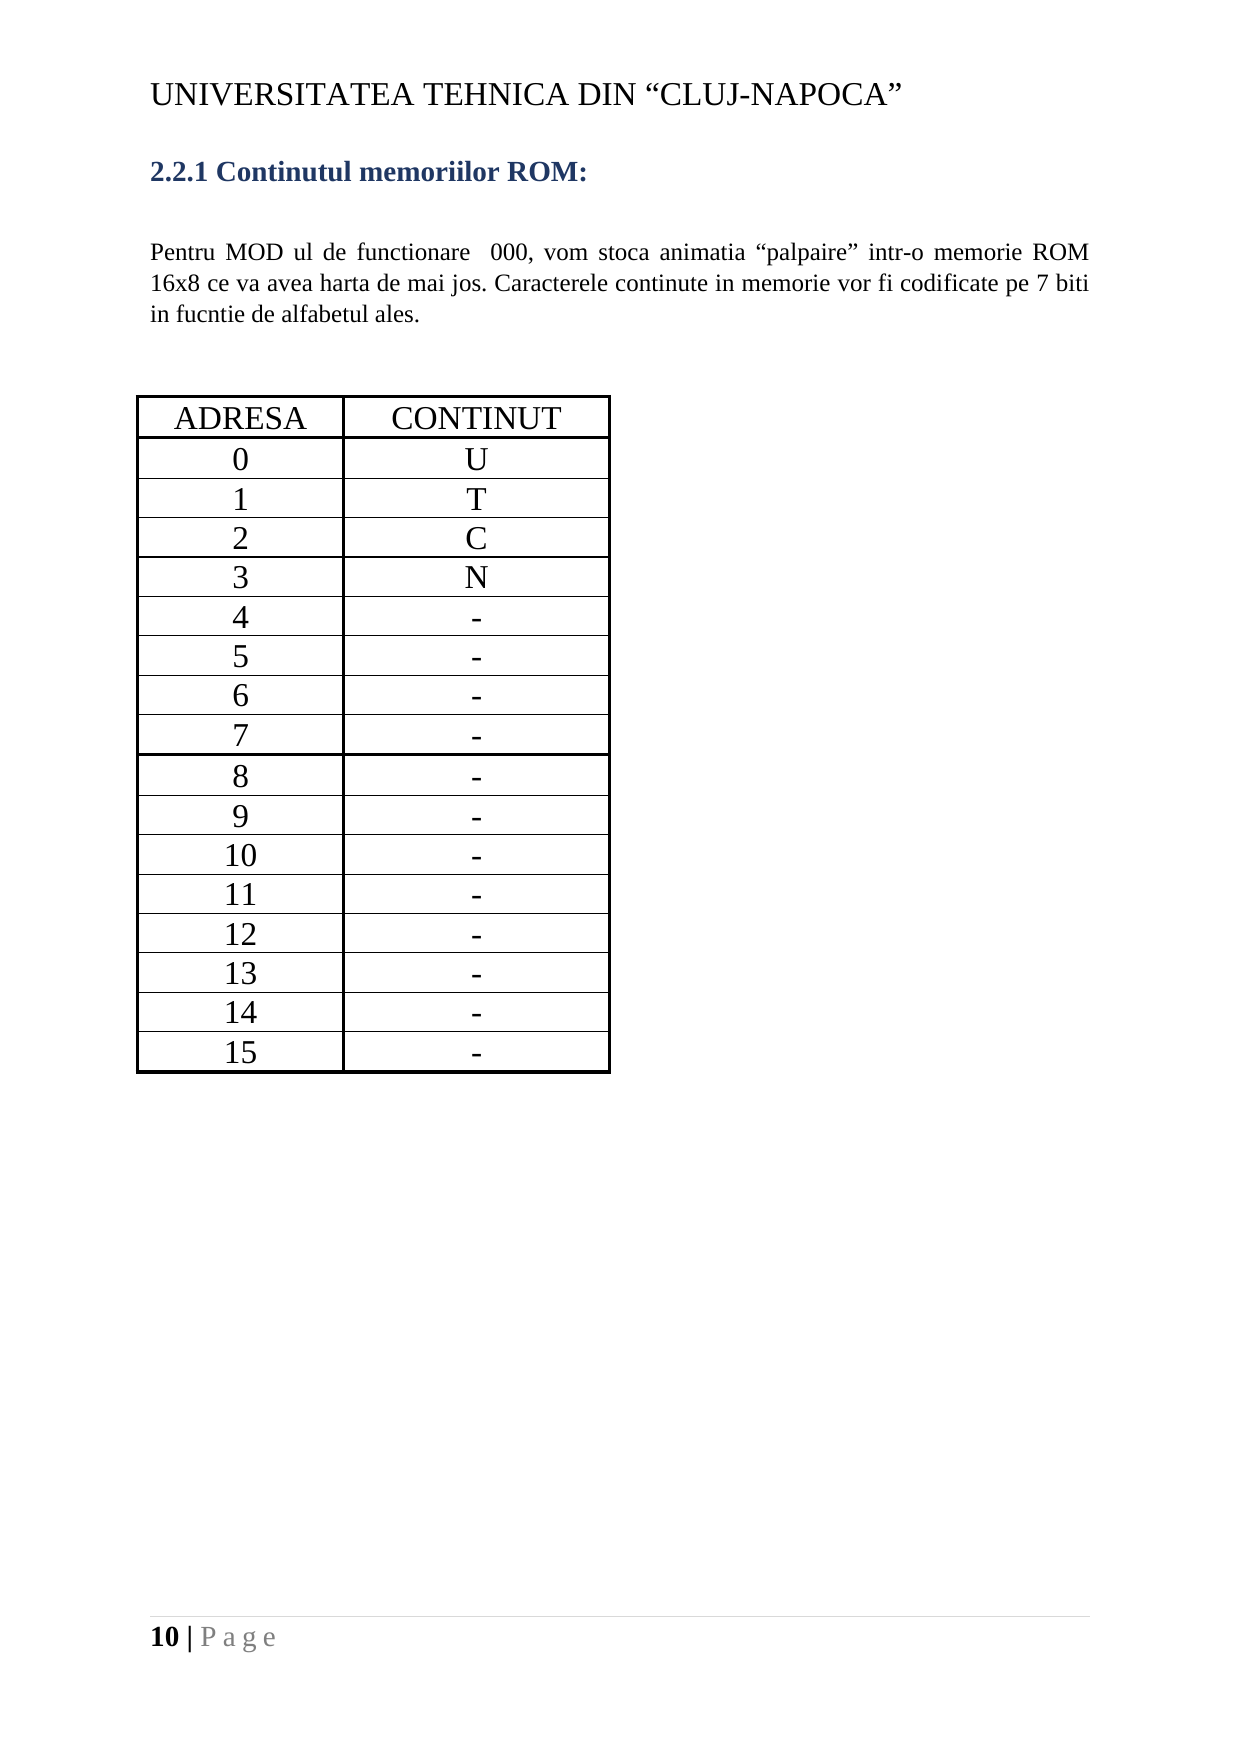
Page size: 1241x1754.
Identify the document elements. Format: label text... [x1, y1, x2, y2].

table_cell 9 [139, 796, 342, 834]
table_cell - [345, 914, 608, 952]
table_cell 2 [139, 518, 342, 556]
subtitle 2.2.1 Continutul memoriilor ROM: [150, 154, 1090, 188]
table_cell 5 [139, 636, 342, 674]
table_cell C [345, 518, 608, 556]
table_header ADRESA [139, 398, 342, 436]
table_cell 8 [139, 756, 342, 795]
table_cell - [345, 953, 608, 992]
table_cell - [345, 1032, 608, 1070]
table_cell 4 [139, 597, 342, 635]
table_cell - [345, 756, 608, 795]
table_cell U [345, 439, 608, 478]
table_cell 14 [139, 993, 342, 1031]
table_cell 6 [139, 676, 342, 714]
table_cell - [345, 796, 608, 834]
table_header CONTINUT [345, 398, 608, 436]
table_cell - [345, 636, 608, 674]
table_cell N [345, 558, 608, 596]
table_cell 13 [139, 953, 342, 992]
table_cell 7 [139, 715, 342, 753]
table_cell 0 [139, 439, 342, 478]
table_cell - [345, 715, 608, 753]
table_cell - [345, 875, 608, 913]
table_cell - [345, 597, 608, 635]
table_cell 15 [139, 1032, 342, 1070]
table_cell T [345, 479, 608, 517]
table_cell 3 [139, 558, 342, 596]
table_cell - [345, 676, 608, 714]
table_cell - [345, 993, 608, 1031]
table_cell 10 [139, 835, 342, 873]
table_cell 11 [139, 875, 342, 913]
table_cell 1 [139, 479, 342, 517]
table_cell 12 [139, 914, 342, 952]
table_cell - [345, 835, 608, 873]
text Pentru MOD ul de functionare 000, vom stoca animatia “palpaire” intr-o memorie ROM 16x8 ce va avea harta de mai jos. Caracterele continute in memorie vor fi codificate pe 7 biti in fucntie de alfabetul ales. [150, 237, 1090, 328]
